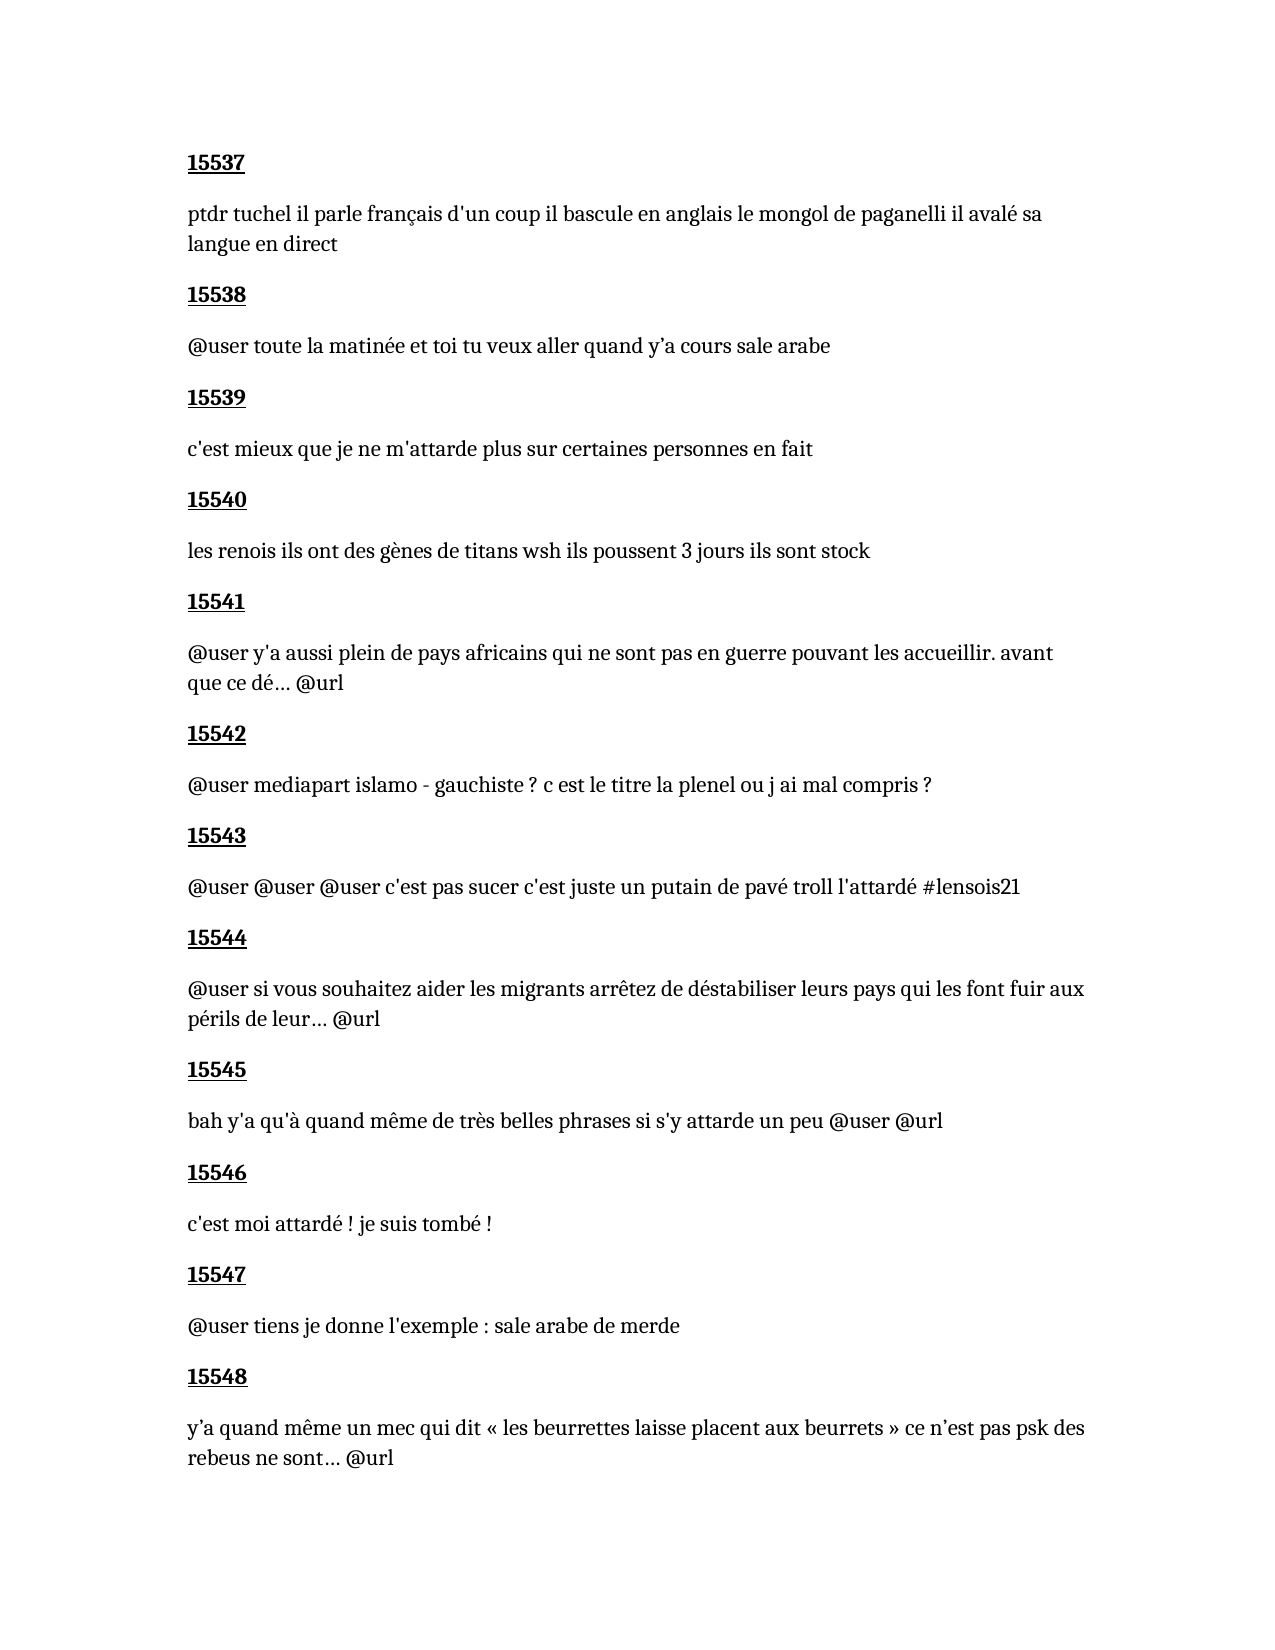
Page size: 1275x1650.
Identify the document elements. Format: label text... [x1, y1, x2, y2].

text 15545 [187, 1057, 1087, 1084]
text @user @user @user c'est pas sucer c'est juste un putain de pavé troll l'attardé #lensois21 [187, 874, 1087, 900]
text 15543 [187, 823, 1087, 849]
text 15540 [187, 486, 1087, 513]
text 15539 [187, 384, 1087, 411]
text c'est mieux que je ne m'attarde plus sur certaines personnes en fait [187, 435, 1087, 462]
text 15547 [187, 1261, 1087, 1288]
text c'est moi attardé ! je suis tombé ! [187, 1210, 1087, 1237]
text 15538 [187, 282, 1087, 309]
text @user y'a aussi plein de pays africains qui ne sont pas en guerre pouvant les accueillir. avant que ce dé… @url [187, 639, 1087, 696]
text @user mediapart islamo - gauchiste ? c est le titre la plenel ou j ai mal compris ? [187, 772, 1087, 798]
text ptdr tuchel il parle français d'un coup il bascule en anglais le mongol de paganelli il avalé sa langue en direct [187, 201, 1087, 258]
text y’a quand même un mec qui dit « les beurrettes laisse placent aux beurrets » ce n’est pas psk des rebeus ne sont… @url [187, 1414, 1087, 1471]
text 15541 [187, 588, 1087, 615]
text 15544 [187, 925, 1087, 951]
text 15537 [187, 150, 1087, 176]
text 15546 [187, 1159, 1087, 1186]
text @user toute la matinée et toi tu veux aller quand y’a cours sale arabe [187, 333, 1087, 360]
text @user si vous souhaitez aider les migrants arrêtez de déstabiliser leurs pays qui les font fuir aux périls de leur… @url [187, 976, 1087, 1033]
text bah y'a qu'à quand même de très belles phrases si s'y attarde un peu @user @url [187, 1108, 1087, 1135]
text 15542 [187, 721, 1087, 747]
text les renois ils ont des gènes de titans wsh ils poussent 3 jours ils sont stock [187, 537, 1087, 564]
text 15548 [187, 1363, 1087, 1390]
text @user tiens je donne l'exemple : sale arabe de merde [187, 1312, 1087, 1339]
